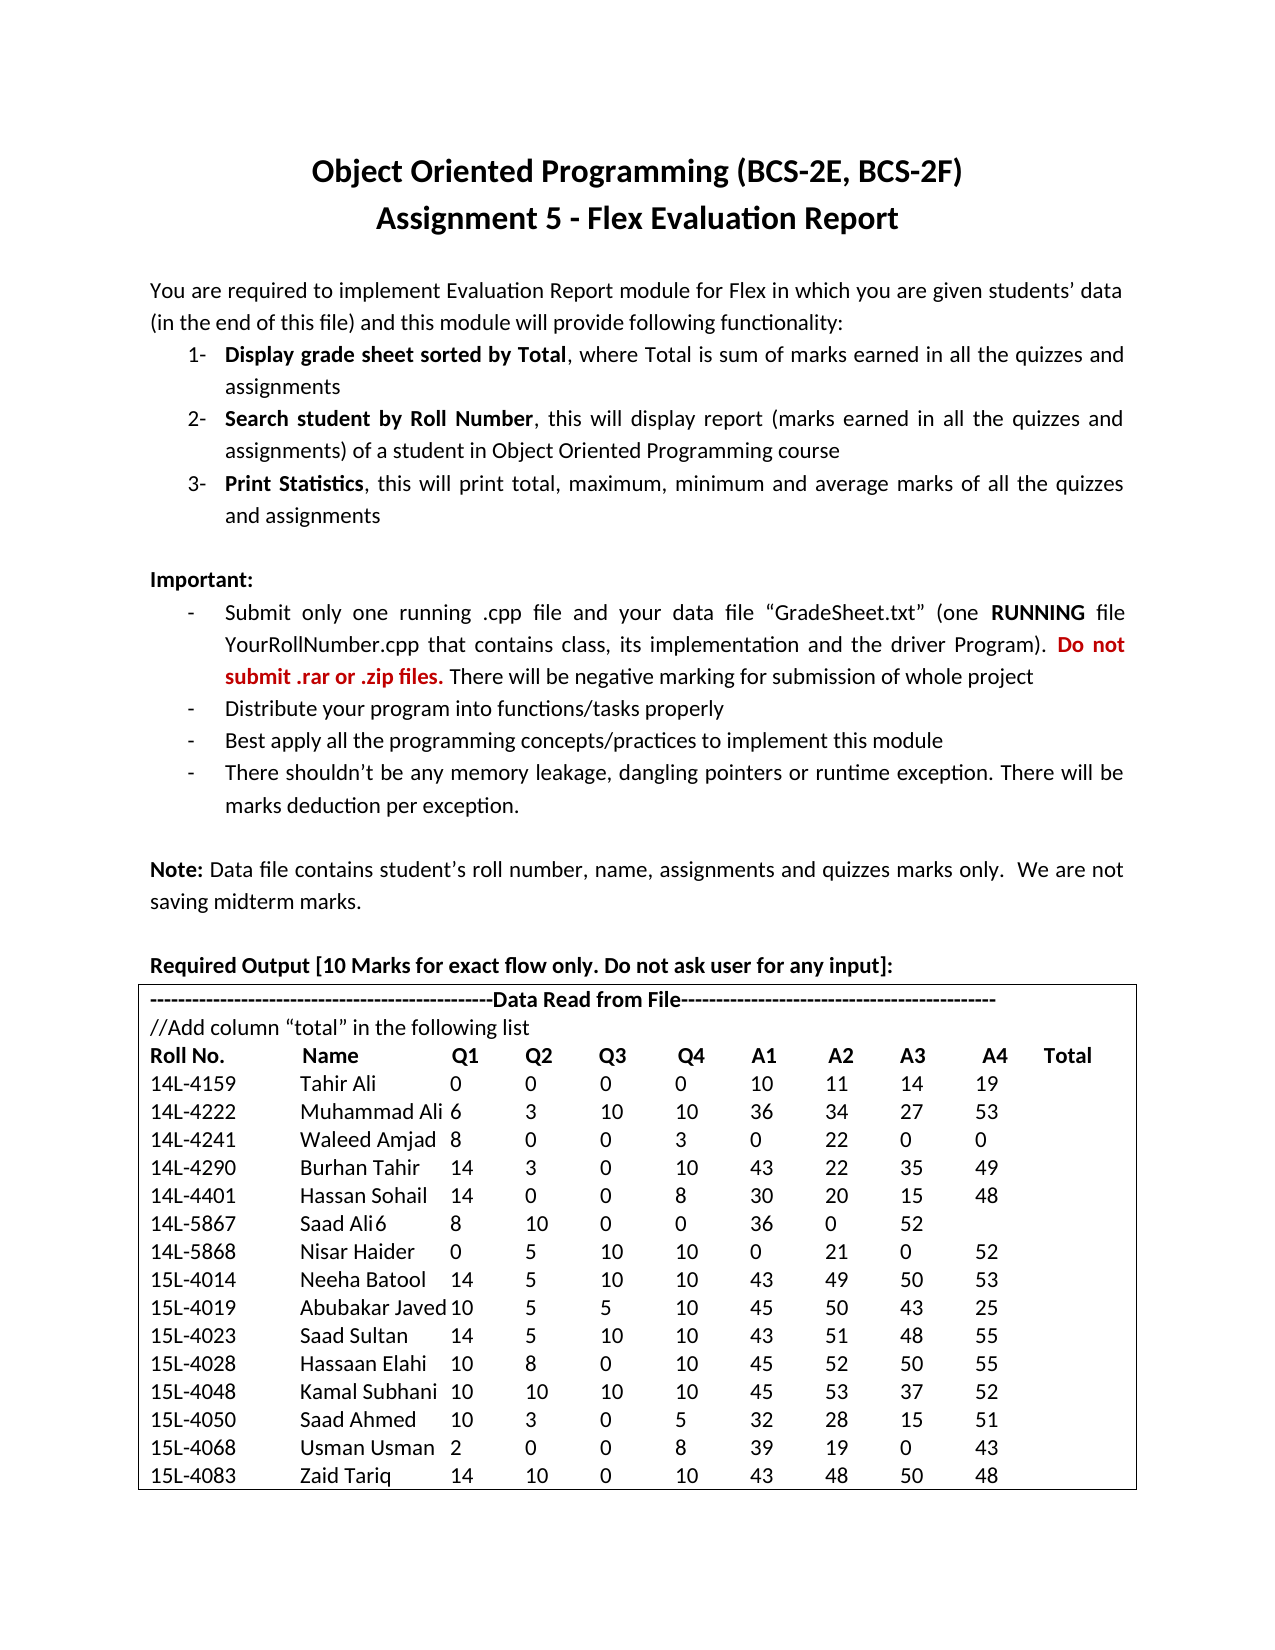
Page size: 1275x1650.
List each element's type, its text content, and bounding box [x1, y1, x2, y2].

text You are required to implement Evaluation Report module for Flex in which you are given students’ data (in the end of this file) and this module will provide following functionality: [150, 276, 1125, 336]
text Important: [150, 565, 1125, 593]
list Display grade sheet sorted by Total, where Total is sum of marks earned in all the quizzes and assignments [187, 340, 1125, 400]
text Assignment 5 - Flex Evaluation Report [150, 197, 1125, 237]
list Submit only one running .cpp file and your data file “GradeSheet.txt” (one RUNNING file YourRollNumber.cpp that contains class, its implementation and the driver Program). Do not submit .rar or .zip files. There will be negative marking for submission of whole project [187, 598, 1125, 690]
text Required Output [10 Marks for exact flow only. Do not ask user for any input]: [150, 952, 1125, 980]
list Search student by Roll Number, this will display report (marks earned in all the quizzes and assignments) of a student in Object Oriented Programming course [187, 404, 1125, 465]
list Distribute your program into functions/tasks properly [187, 694, 1125, 722]
list There shouldn’t be any memory leakage, dangling pointers or runtime exception. There will be marks deduction per exception. [187, 758, 1125, 819]
text Object Oriented Programming (BCS-2E, BCS-2F) [150, 150, 1125, 191]
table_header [139, 985, 1136, 1489]
text Note: Data file contains student’s roll number, name, assignments and quizzes marks only. We are not saving midterm marks. [150, 855, 1125, 915]
list Best apply all the programming concepts/practices to implement this module [187, 726, 1125, 754]
list Print Statistics, this will print total, maximum, minimum and average marks of all the quizzes and assignments [187, 469, 1125, 529]
